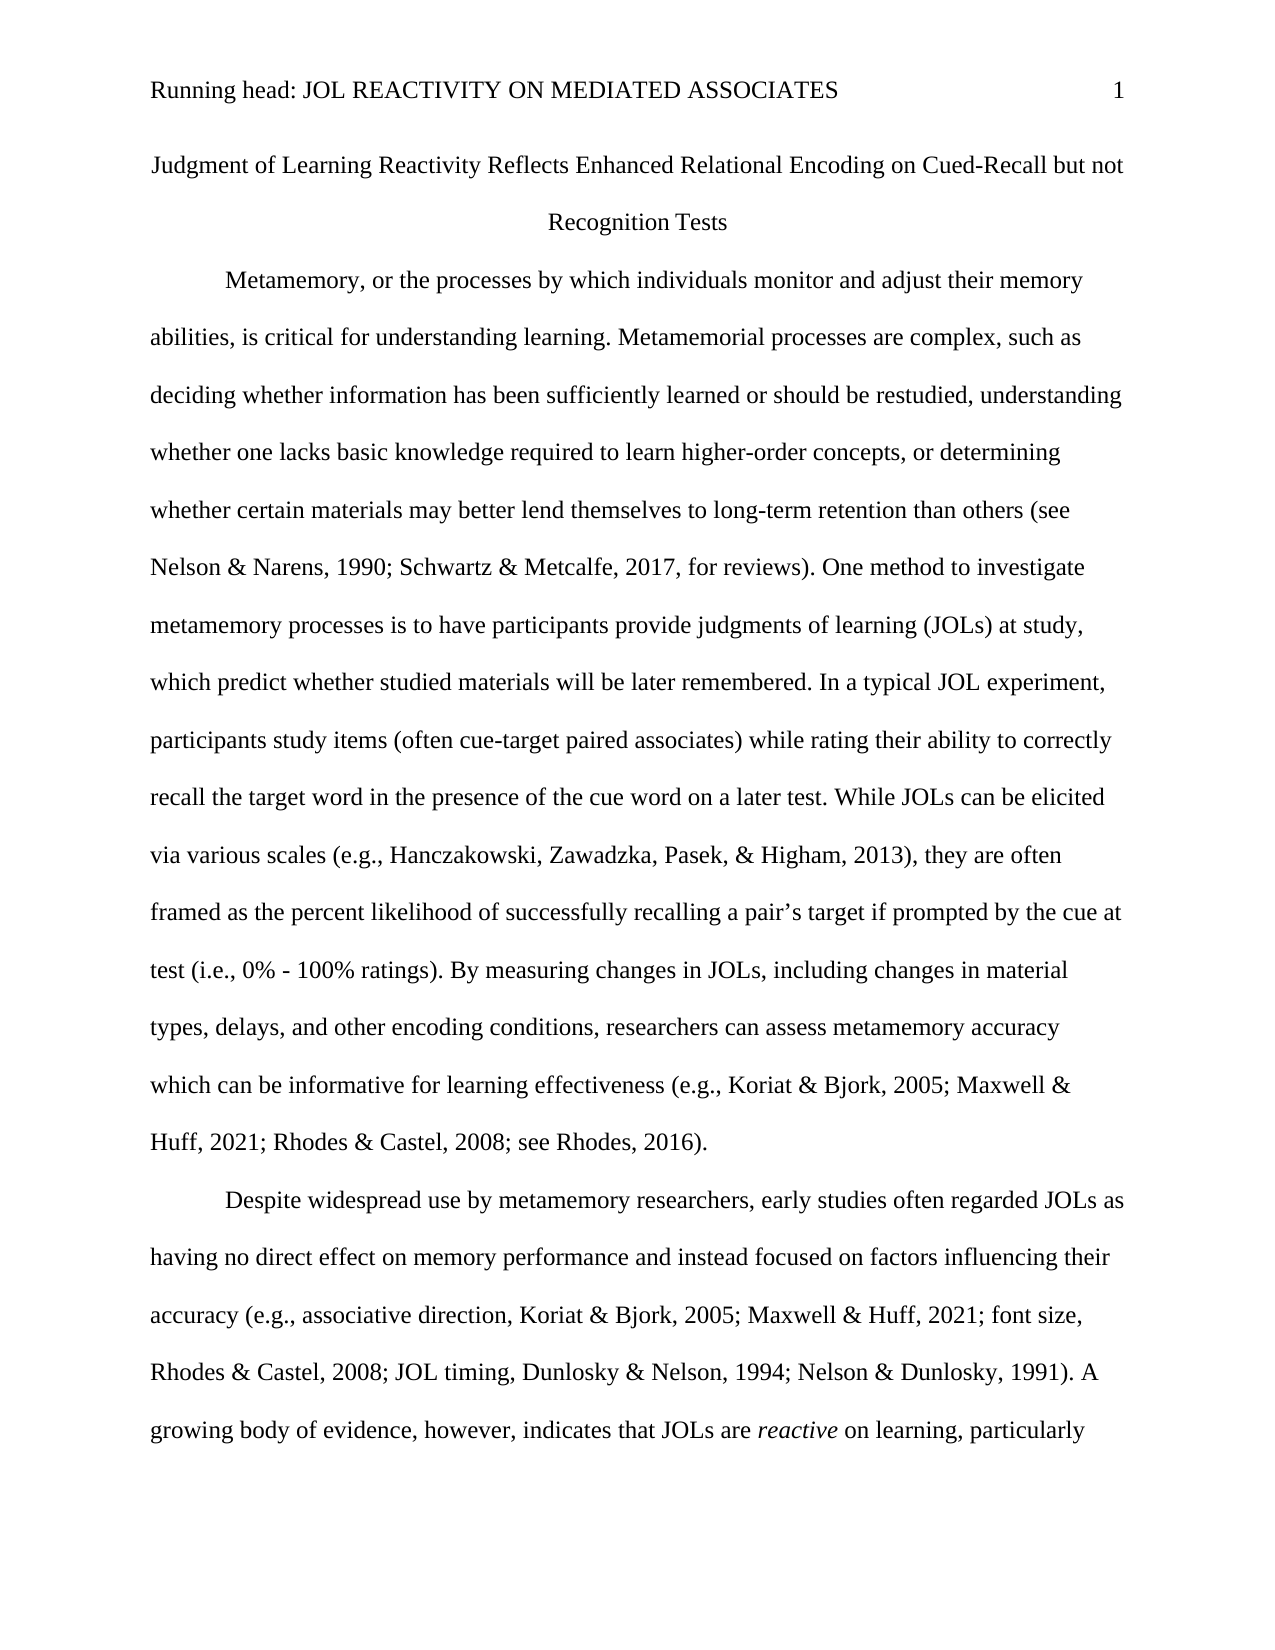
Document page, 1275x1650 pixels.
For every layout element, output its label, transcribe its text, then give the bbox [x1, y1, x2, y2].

text Judgment of Learning Reactivity Reflects Enhanced Relational Encoding on Cued-Recall but not Recognition Tests [150, 150, 1125, 236]
